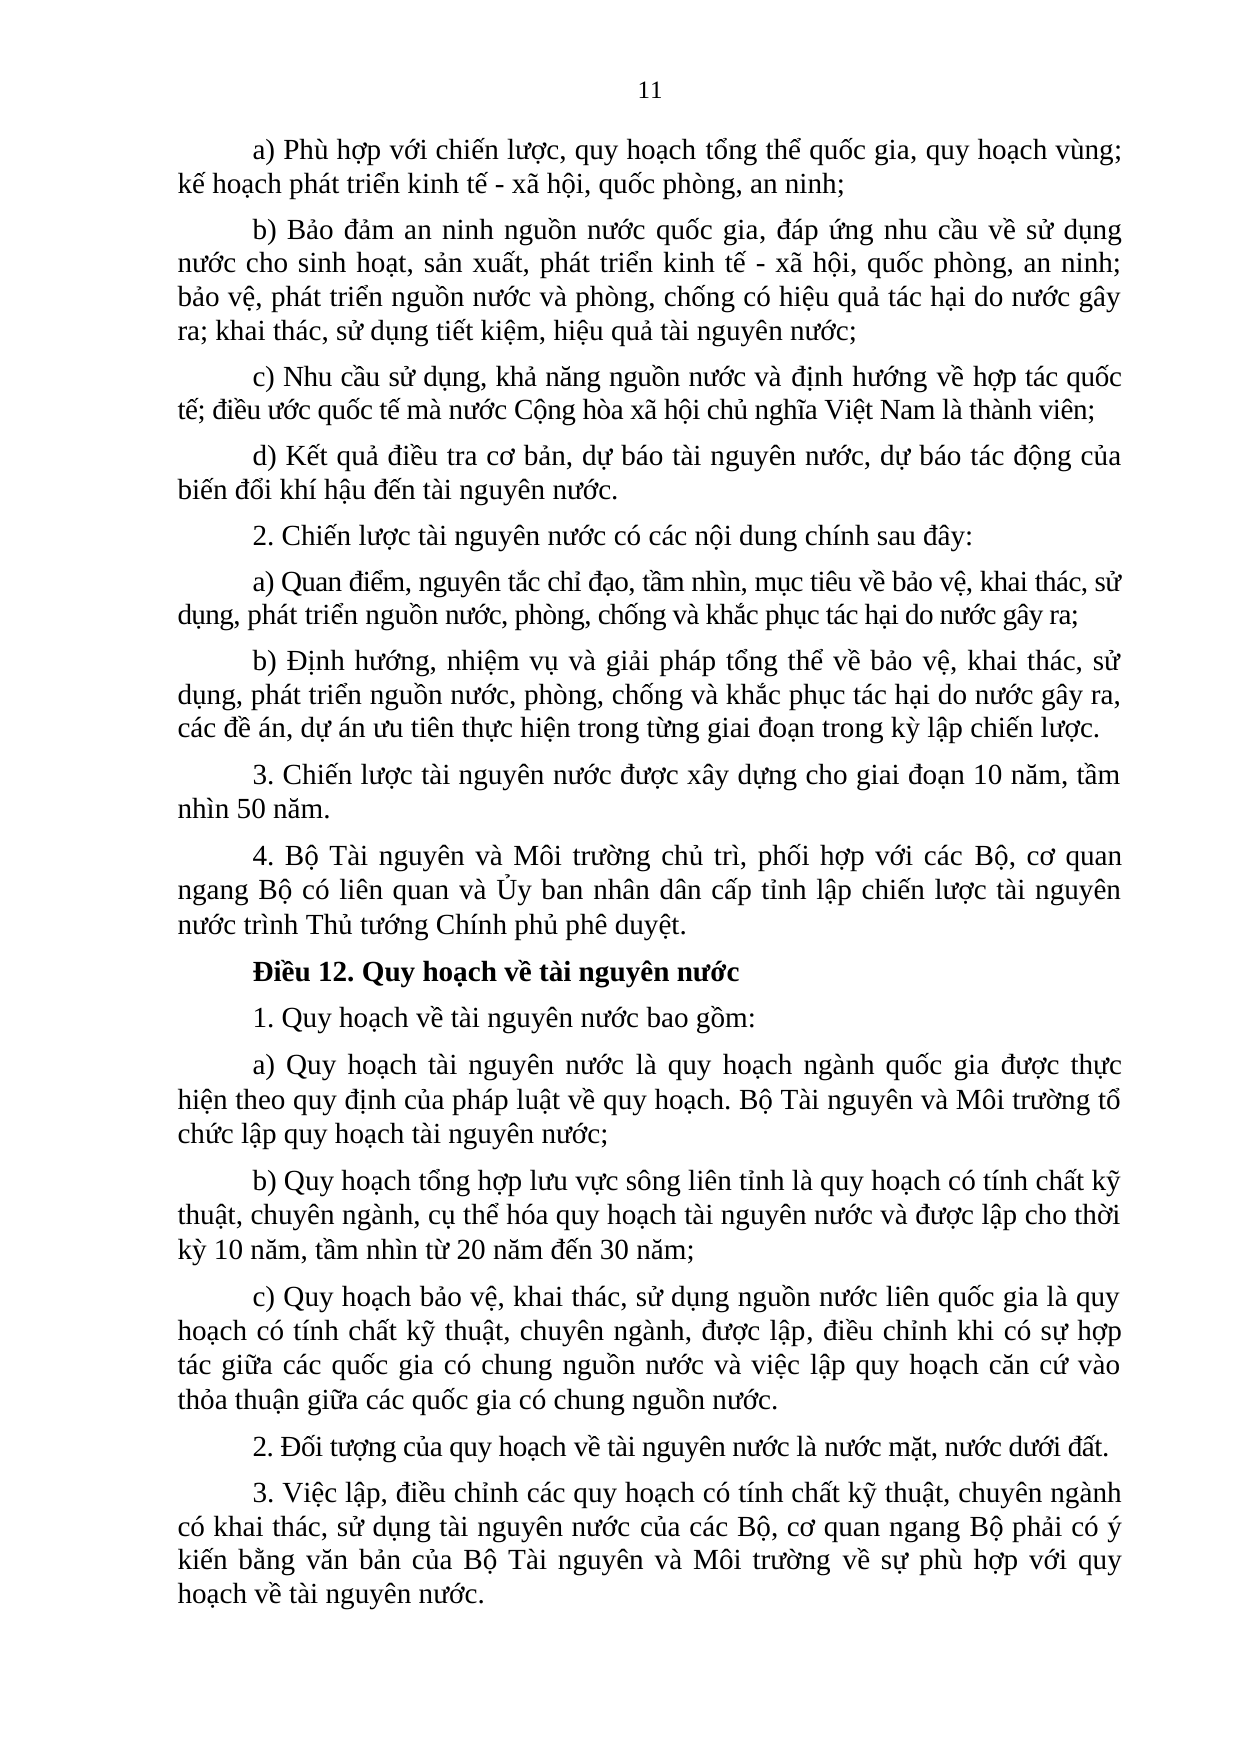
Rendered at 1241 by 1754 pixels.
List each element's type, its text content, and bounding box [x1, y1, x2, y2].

text 2. Chiến lược tài nguyên nước có các nội dung chính sau đây: [177, 518, 1122, 551]
text c) Nhu cầu sử dụng, khả năng nguồn nước và định hướng về hợp tác quốc tế; điều ước quốc tế mà nước Cộng hòa xã hội chủ nghĩa Việt Nam là thành viên; [177, 359, 1122, 426]
text b) Quy hoạch tổng hợp lưu vực sông liên tỉnh là quy hoạch có tính chất kỹ thuật, chuyên ngành, cụ thể hóa quy hoạch tài nguyên nước và được lập cho thời kỳ 10 năm, tầm nhìn từ 20 năm đến 30 năm; [177, 1163, 1122, 1266]
text 2. Đối tượng của quy hoạch về tài nguyên nước là nước mặt, nước dưới đất. [177, 1428, 1122, 1463]
text b) Định hướng, nhiệm vụ và giải pháp tổng thể về bảo vệ, khai thác, sử dụng, phát triển nguồn nước, phòng, chống và khắc phục tác hại do nước gây ra, các đề án, dự án ưu tiên thực hiện trong từng giai đoạn trong kỳ lập chiến lược. [177, 643, 1122, 744]
text a) Quan điểm, nguyên tắc chỉ đạo, tầm nhìn, mục tiêu về bảo vệ, khai thác, sử dụng, phát triển nguồn nước, phòng, chống và khắc phục tác hại do nước gây ra; [177, 564, 1122, 631]
text 1. Quy hoạch về tài nguyên nước bao gồm: [177, 1000, 1122, 1035]
text a) Phù hợp với chiến lược, quy hoạch tổng thể quốc gia, quy hoạch vùng; kế hoạch phát triển kinh tế - xã hội, quốc phòng, an ninh; [177, 132, 1122, 199]
subtitle Điều 12. Quy hoạch về tài nguyên nước [177, 953, 1122, 988]
text 3. Việc lập, điều chỉnh các quy hoạch có tính chất kỹ thuật, chuyên ngành có khai thác, sử dụng tài nguyên nước của các Bộ, cơ quan ngang Bộ phải có ý kiến bằng văn bản của Bộ Tài nguyên và Môi trường về sự phù hợp với quy hoạch về tài nguyên nước. [177, 1475, 1122, 1609]
text 4. Bộ Tài nguyên và Môi trường chủ trì, phối hợp với các Bộ, cơ quan ngang Bộ có liên quan và Ủy ban nhân dân cấp tỉnh lập chiến lược tài nguyên nước trình Thủ tướng Chính phủ phê duyệt. [177, 838, 1122, 941]
text b) Bảo đảm an ninh nguồn nước quốc gia, đáp ứng nhu cầu về sử dụng nước cho sinh hoạt, sản xuất, phát triển kinh tế - xã hội, quốc phòng, an ninh; bảo vệ, phát triển nguồn nước và phòng, chống có hiệu quả tác hại do nước gây ra; khai thác, sử dụng tiết kiệm, hiệu quả tài nguyên nước; [177, 212, 1122, 346]
text c) Quy hoạch bảo vệ, khai thác, sử dụng nguồn nước liên quốc gia là quy hoạch có tính chất kỹ thuật, chuyên ngành, được lập, điều chỉnh khi có sự hợp tác giữa các quốc gia có chung nguồn nước và việc lập quy hoạch căn cứ vào thỏa thuận giữa các quốc gia có chung nguồn nước. [177, 1278, 1122, 1416]
text a) Quy hoạch tài nguyên nước là quy hoạch ngành quốc gia được thực hiện theo quy định của pháp luật về quy hoạch. Bộ Tài nguyên và Môi trường tổ chức lập quy hoạch tài nguyên nước; [177, 1047, 1122, 1150]
text 3. Chiến lược tài nguyên nước được xây dựng cho giai đoạn 10 năm, tầm nhìn 50 năm. [177, 757, 1122, 825]
text d) Kết quả điều tra cơ bản, dự báo tài nguyên nước, dự báo tác động của biến đổi khí hậu đến tài nguyên nước. [177, 438, 1122, 505]
